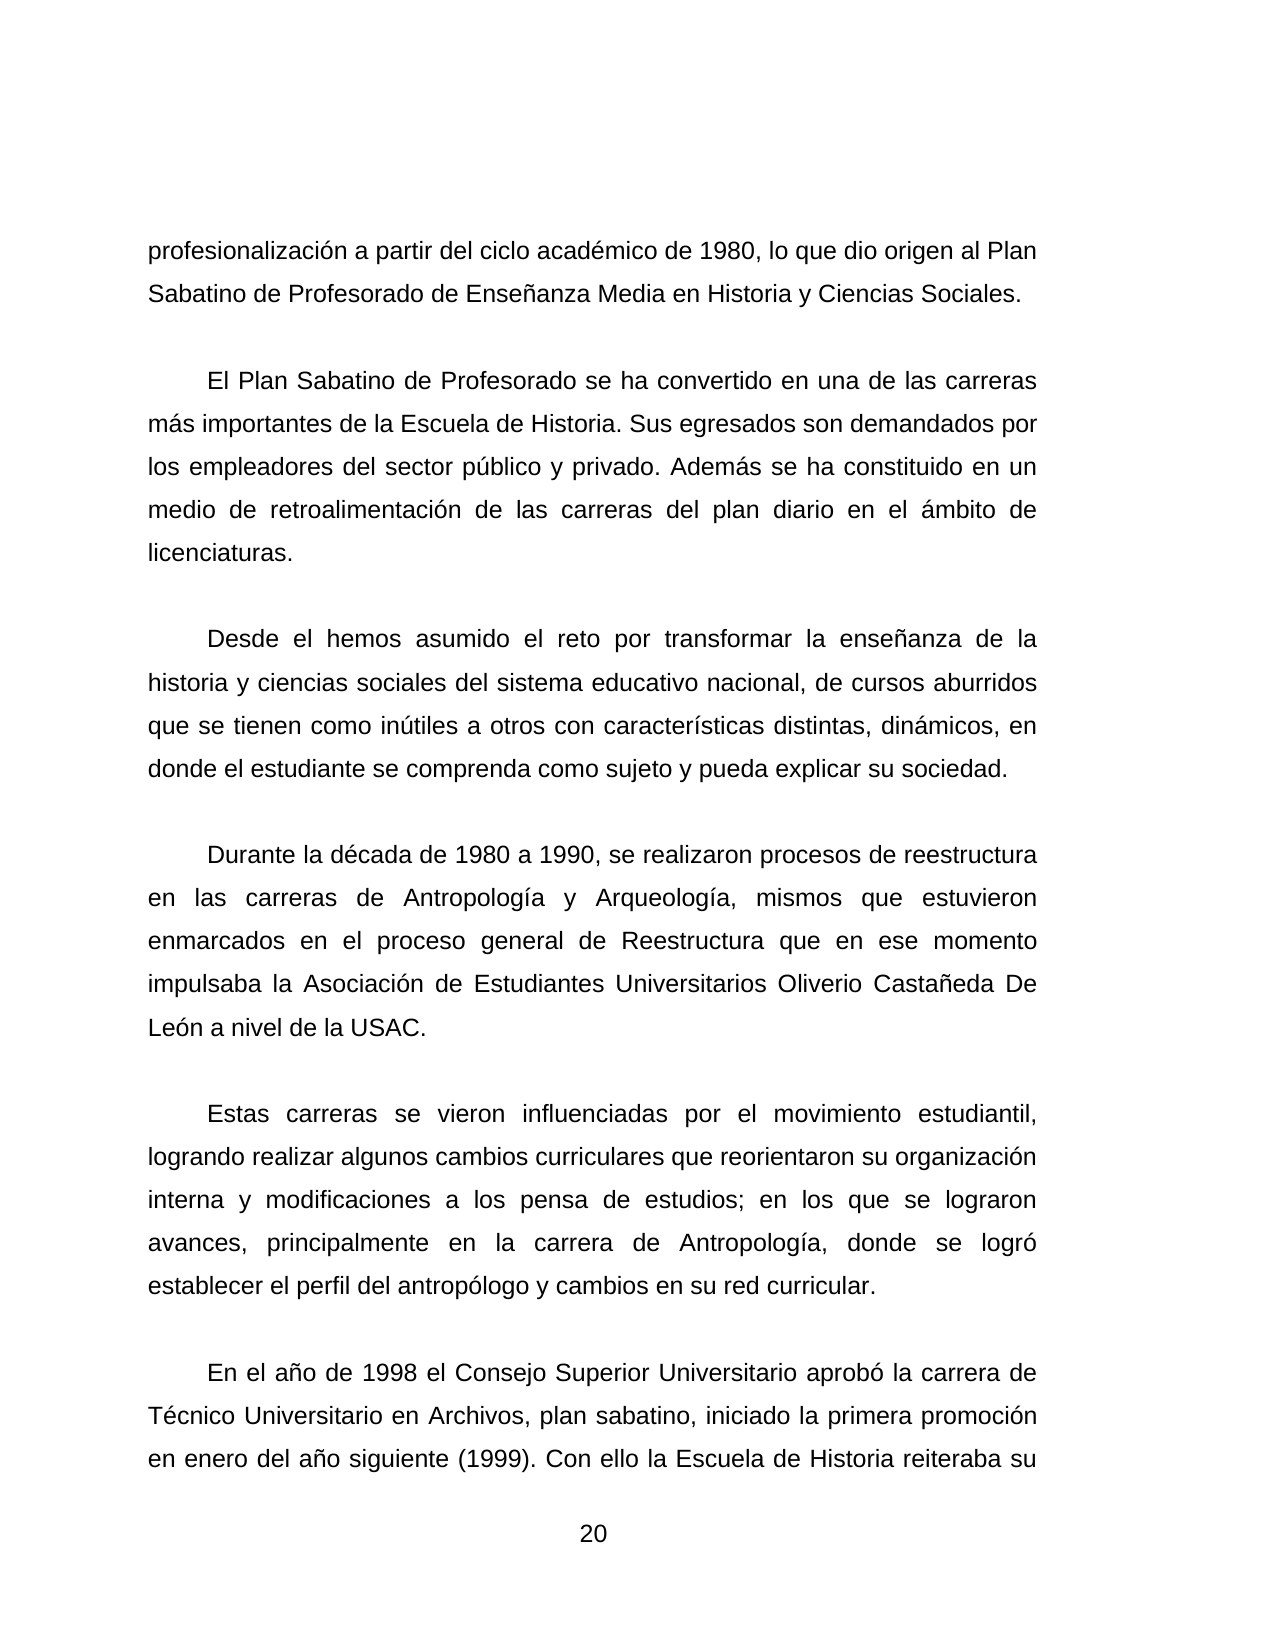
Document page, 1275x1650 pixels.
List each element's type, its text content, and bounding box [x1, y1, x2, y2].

text Desde el hemos asumido el reto por transformar la enseñanza de la historia y ciencias sociales del sistema educativo nacional, de cursos aburridos que se tienen como inútiles a otros con características distintas, dinámicos, en donde el estudiante se comprenda como sujeto y pueda explicar su sociedad. [148, 624, 1039, 782]
text El Plan Sabatino de Profesorado se ha convertido en una de las carreras más importantes de la Escuela de Historia. Sus egresados son demandados por los empleadores del sector público y privado. Además se ha constituido en un medio de retroalimentación de las carreras del plan diario en el ámbito de licenciaturas. [148, 366, 1039, 567]
text Estas carreras se vieron influenciadas por el movimiento estudiantil, logrando realizar algunos cambios curriculares que reorientaron su organización interna y modificaciones a los pensa de estudios; en los que se lograron avances, principalmente en la carrera de Antropología, donde se logró establecer el perfil del antropólogo y cambios en su red curricular. [148, 1099, 1039, 1300]
text Durante la década de 1980 a 1990, se realizaron procesos de reestructura en las carreras de Antropología y Arqueología, mismos que estuvieron enmarcados en el proceso general de Reestructura que en ese momento impulsaba la Asociación de Estudiantes Universitarios Oliverio Castañeda De León a nivel de la USAC. [148, 840, 1039, 1041]
